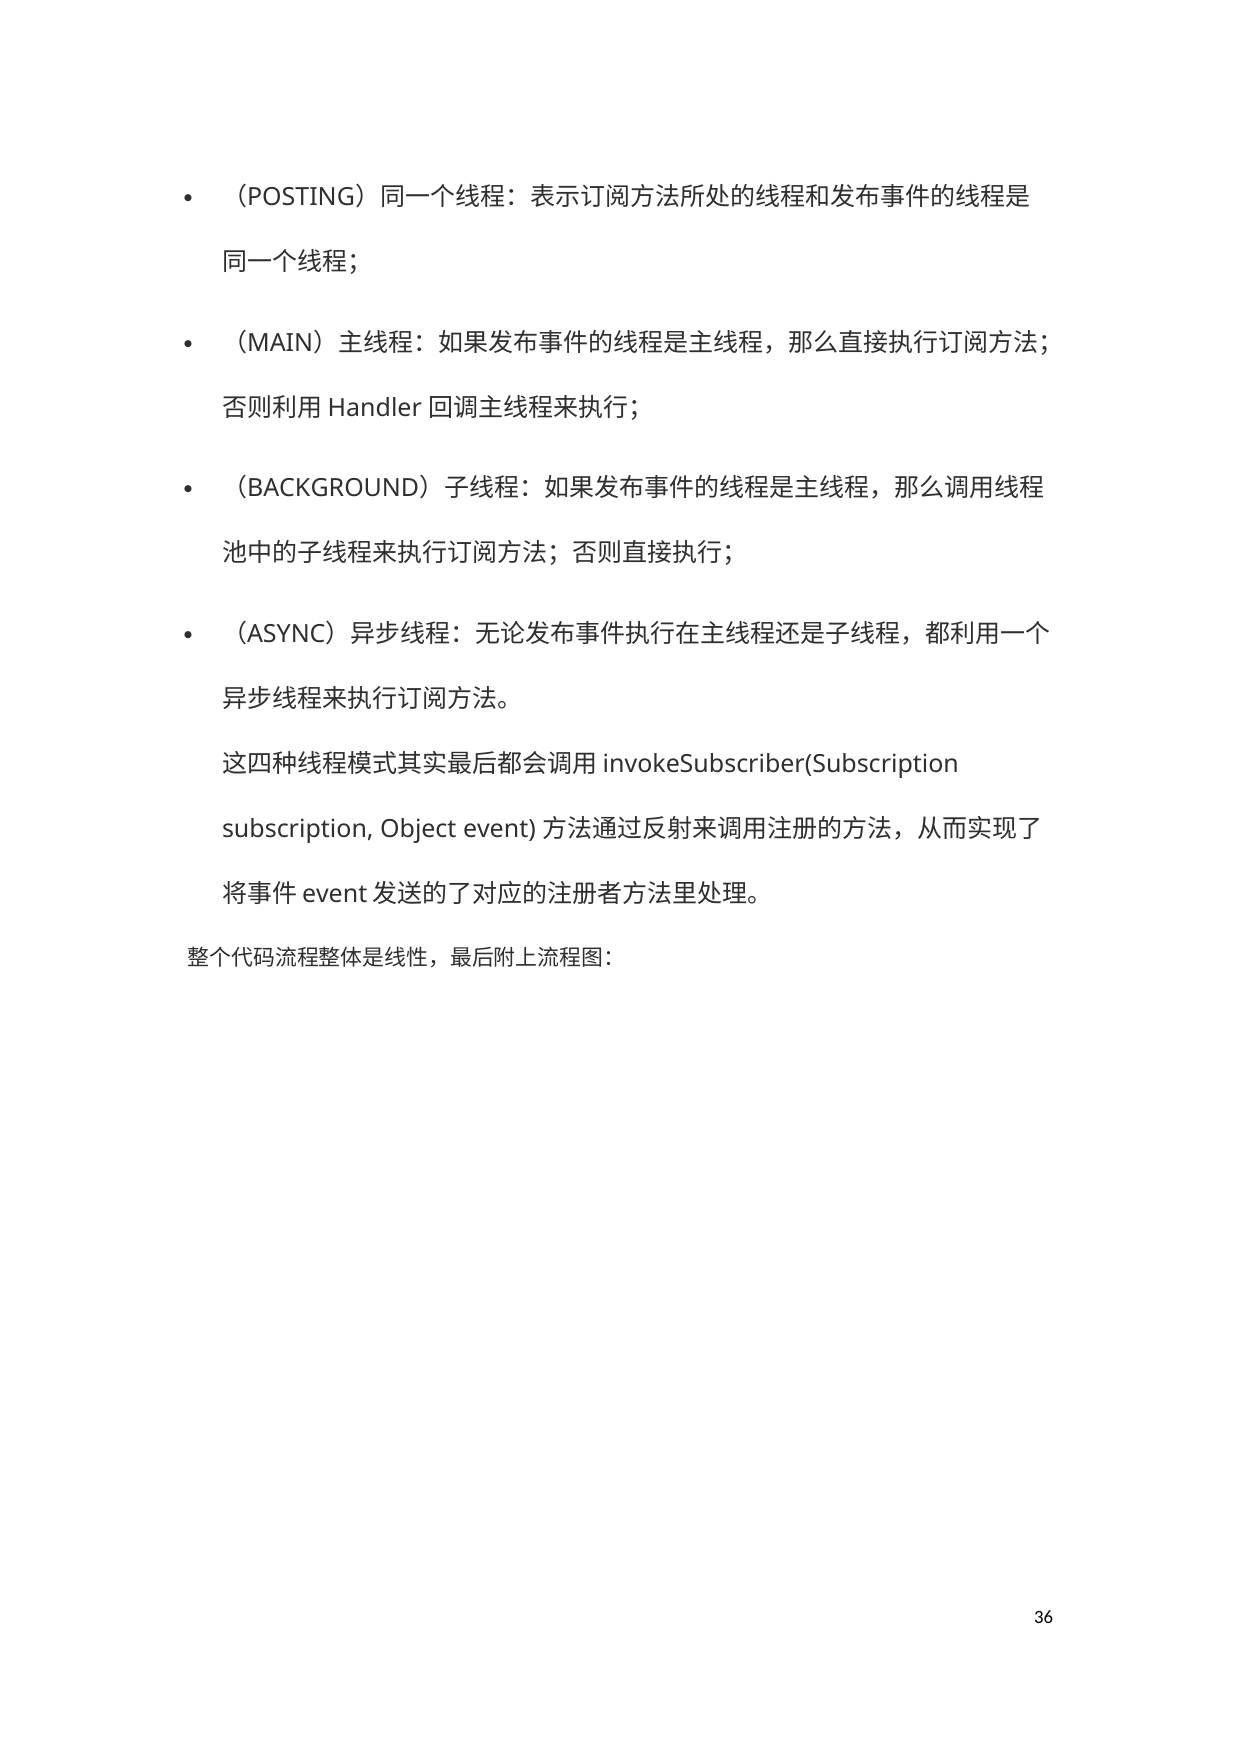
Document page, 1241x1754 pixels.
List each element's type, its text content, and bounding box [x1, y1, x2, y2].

text 整个代码流程整体是线性，最后附上流程图： [187, 939, 1053, 972]
list （BACKGROUND）子线程：如果发布事件的线程是主线程，那么调用线程池中的子线程来执行订阅方法；否则直接执行； [184, 453, 1053, 583]
list （MAIN）主线程：如果发布事件的线程是主线程，那么直接执行订阅方法；否则利用 Handler 回调主线程来执行； [184, 308, 1053, 438]
list （ASYNC）异步线程：无论发布事件执行在主线程还是子线程，都利用一个异步线程来执行订阅方法。 这四种线程模式其实最后都会调用 invokeSubscriber(Subscription subscription, Object event) 方法通过反射来调用注册的方法，从而实现了将事件event发送的了对应的注册者方法里处理。 [184, 599, 1053, 924]
list （POSTING）同一个线程：表示订阅方法所处的线程和发布事件的线程是同一个线程； [184, 162, 1053, 292]
